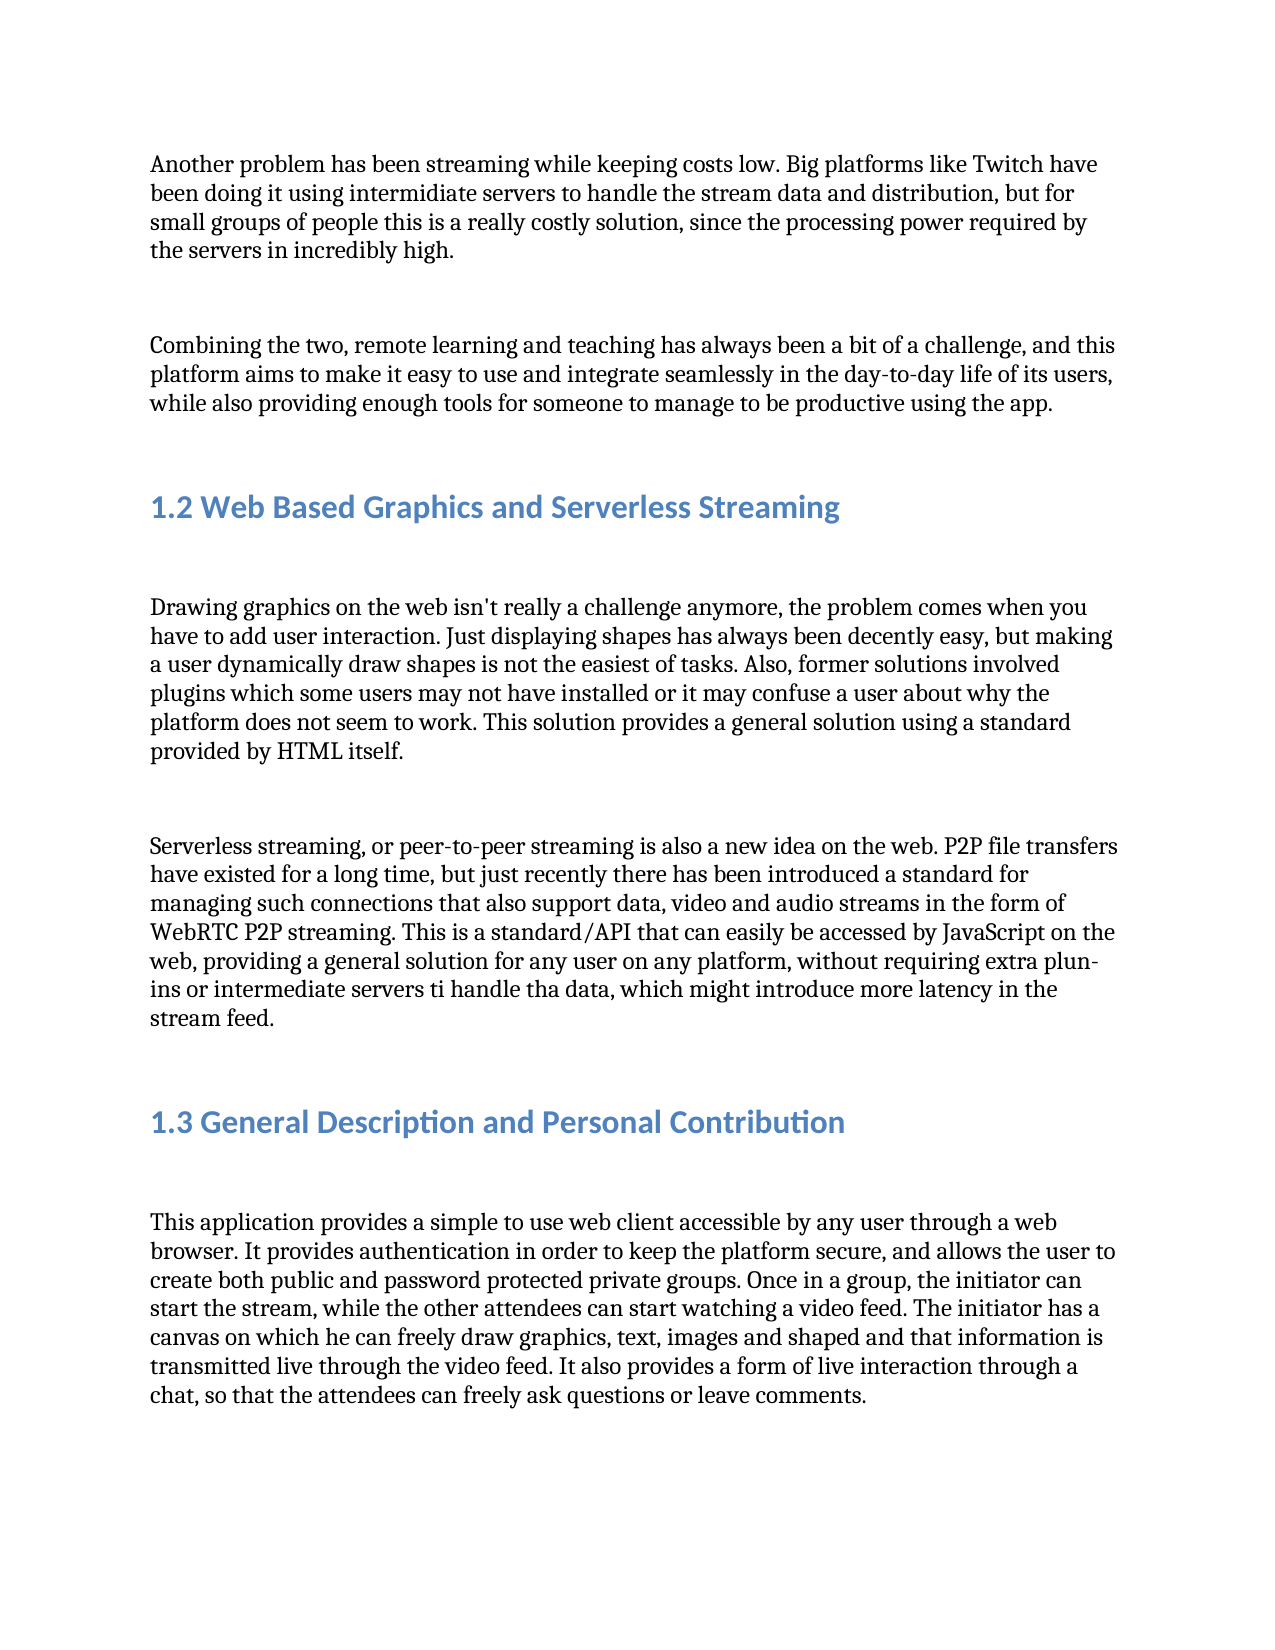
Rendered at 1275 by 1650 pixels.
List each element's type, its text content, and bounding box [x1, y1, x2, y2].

text Another problem has been streaming while keeping costs low. Big platforms like Twitch have been doing it using intermidiate servers to handle the stream data and distribution, but for small groups of people this is a really costly solution, since the processing power required by the servers in incredibly high. [150, 150, 1125, 265]
subtitle 1.2 Web Based Graphics and Serverless Streaming [150, 486, 1125, 527]
text Drawing graphics on the web isn't really a challenge anymore, the problem comes when you have to add user interaction. Just displaying shapes has always been decently easy, but making a user dynamically draw shapes is not the easiest of tasks. Also, former solutions involved plugins which some users may not have installed or it may confuse a user about why the platform does not seem to work. This solution provides a general solution using a standard provided by HTML itself. [150, 593, 1125, 765]
subtitle 1.3 General Description and Personal Contribution [150, 1101, 1125, 1142]
text Combining the two, remote learning and teaching has always been a bit of a challenge, and this platform aims to make it easy to use and integrate seamlessly in the day-to-day life of its users, while also providing enough tools for someone to manage to be productive using the app. [150, 331, 1125, 417]
text Serverless streaming, or peer-to-peer streaming is also a new idea on the web. P2P file transfers have existed for a long time, but just recently there has been introduced a standard for managing such connections that also support data, video and audio streams in the form of WebRTC P2P streaming. This is a standard/API that can easily be accessed by JavaScript on the web, providing a general solution for any user on any platform, without requiring extra plun-ins or intermediate servers ti handle tha data, which might introduce more latency in the stream feed. [150, 832, 1125, 1033]
